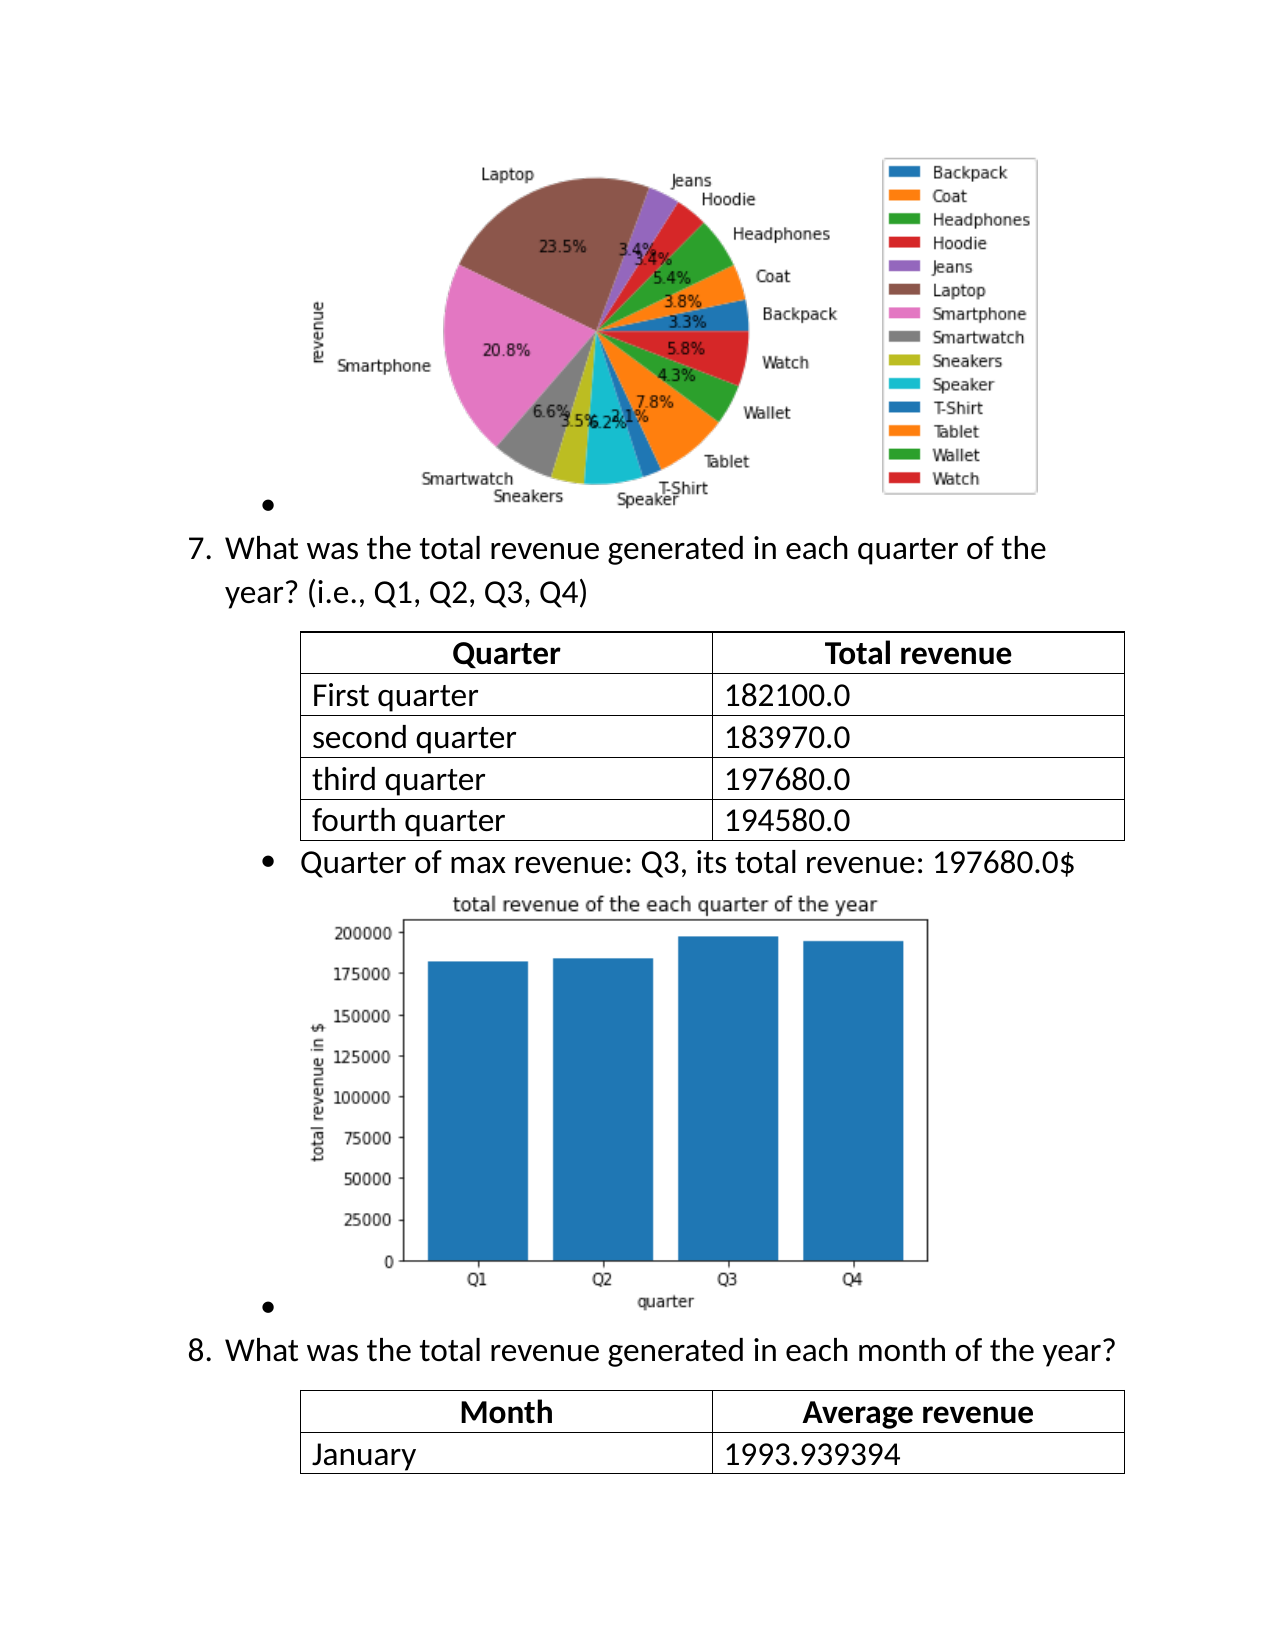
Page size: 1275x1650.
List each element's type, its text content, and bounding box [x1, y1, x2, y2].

table_cell fourth quarter [301, 800, 712, 840]
picture [300, 885, 938, 1320]
table_cell 183970.0 [713, 716, 1124, 757]
table_cell January [301, 1433, 712, 1473]
table_header Average revenue [713, 1391, 1124, 1432]
table_cell 194580.0 [713, 800, 1124, 840]
list What was the total revenue generated in each quarter of the year? (i.e., Q1, Q2, Q3, Q4) [187, 527, 1125, 611]
list What was the total revenue generated in each month of the year? [187, 1329, 1125, 1370]
table_cell 182100.0 [713, 674, 1124, 715]
table_cell 197680.0 [713, 758, 1124, 798]
table_cell third quarter [301, 758, 712, 798]
table_cell First quarter [301, 674, 712, 715]
table_header Month [301, 1391, 712, 1432]
table_header Quarter [301, 633, 712, 673]
list Quarter of max revenue: Q3, its total revenue: 197680.0$ [262, 841, 1125, 882]
table_cell 1993.939394 [713, 1433, 1124, 1473]
table_cell second quarter [301, 716, 712, 757]
picture [300, 150, 1047, 518]
table_header Total revenue [713, 633, 1124, 673]
